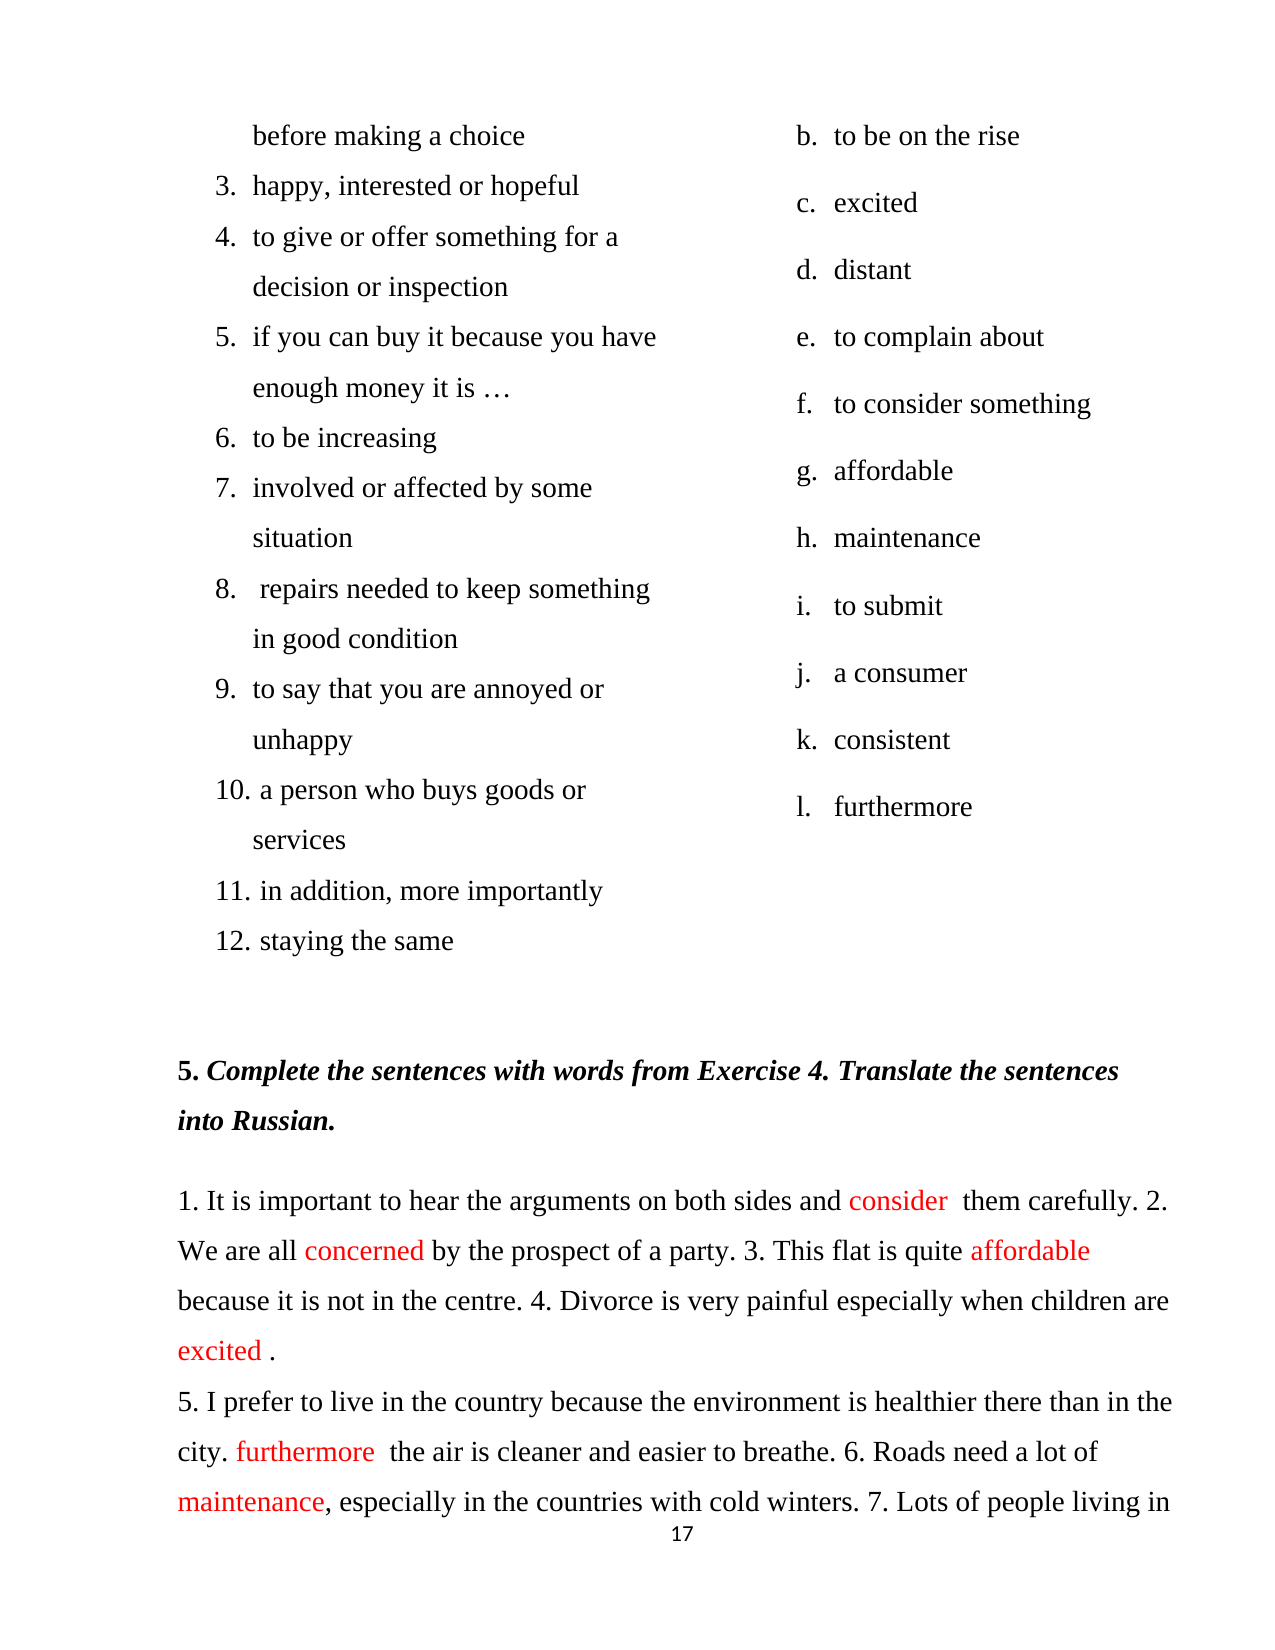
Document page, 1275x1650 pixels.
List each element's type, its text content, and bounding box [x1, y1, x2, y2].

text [177, 1384, 1186, 1518]
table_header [166, 118, 672, 1053]
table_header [672, 118, 1163, 1053]
text 1. It is important to hear the arguments on both sides and consider them carefully. 2. We are all concerned by the prospect of a party. 3. This flat is quite affordable because it is not in the centre. 4. Divorce is very painful especially when children are excited . [177, 1183, 1186, 1367]
text 5. Complete the sentences with words from Exercise 4. Translate the sentences into Russian. [177, 1053, 1172, 1137]
